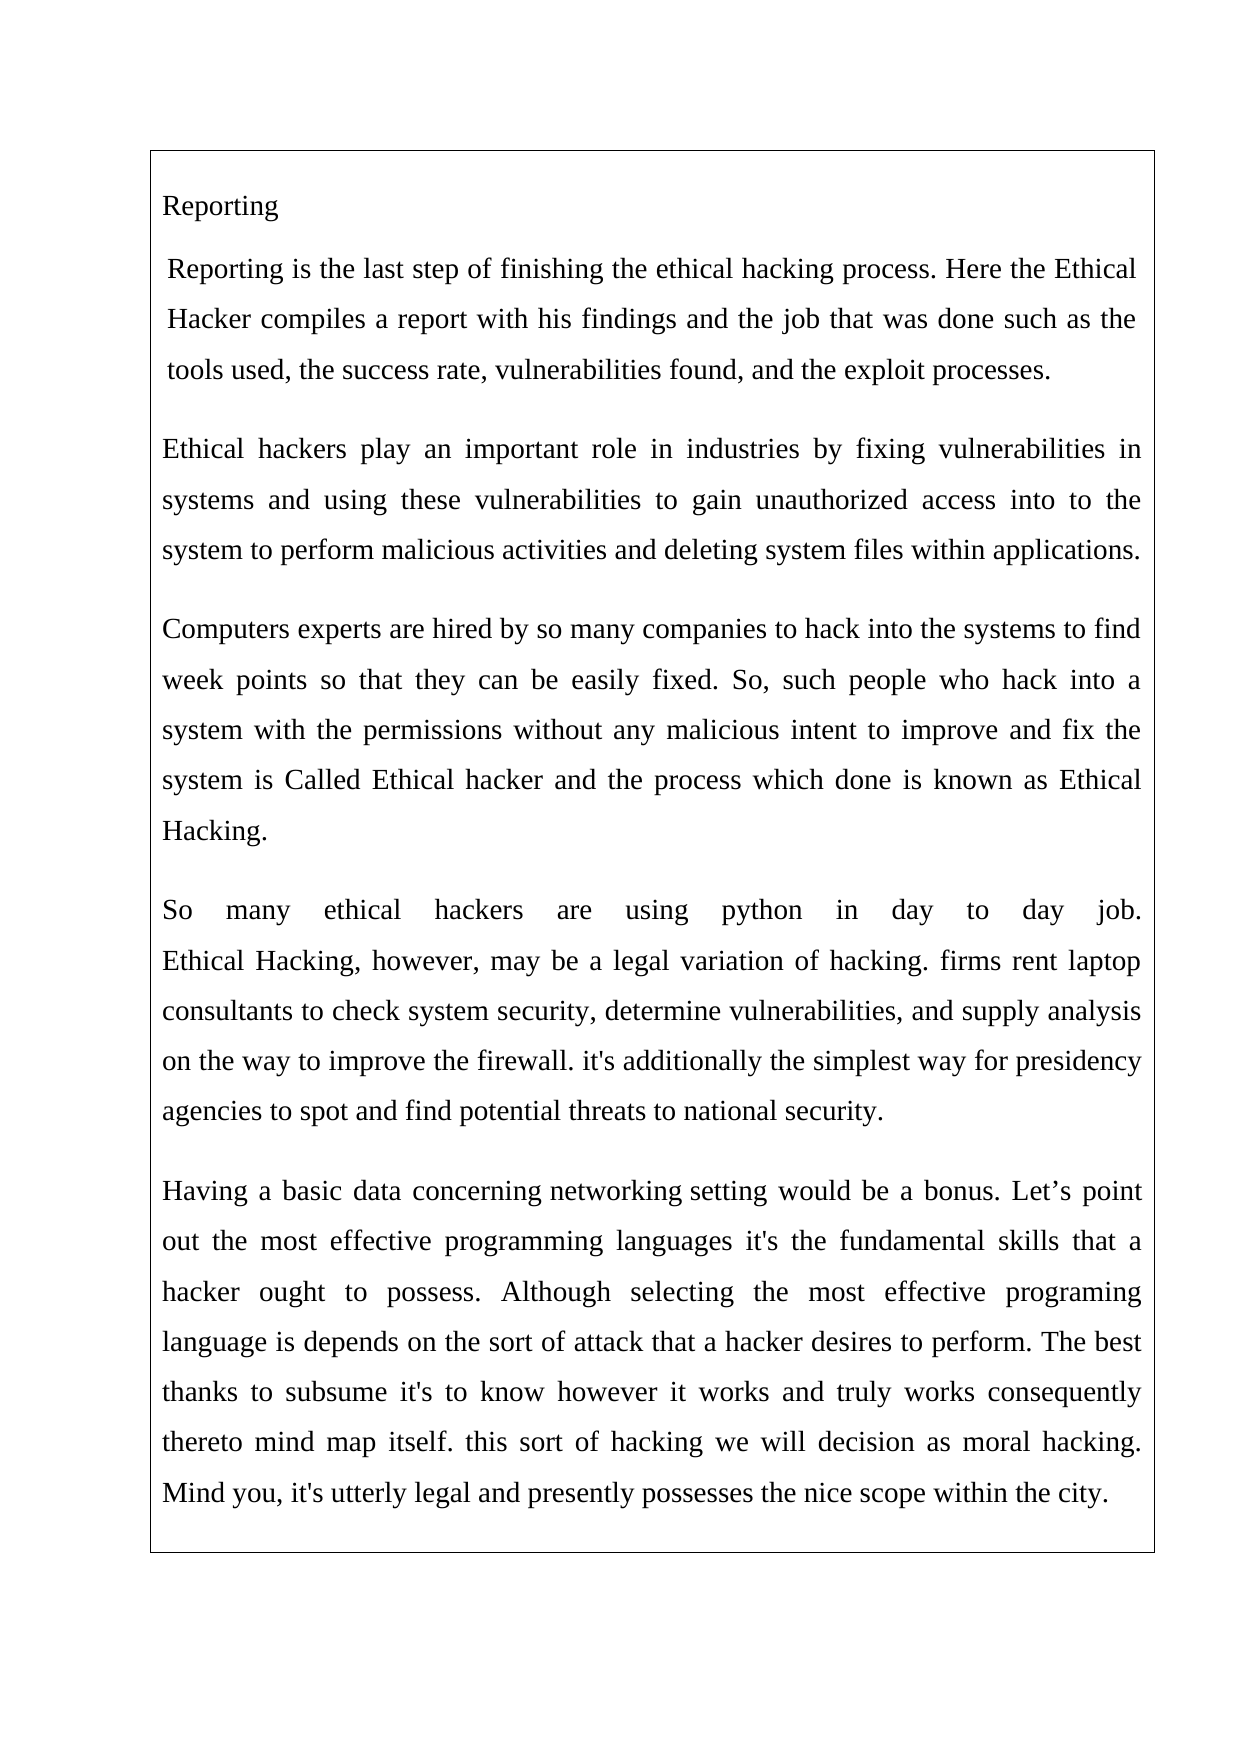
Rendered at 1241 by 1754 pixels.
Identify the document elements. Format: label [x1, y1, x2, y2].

table_header [151, 151, 1154, 1552]
